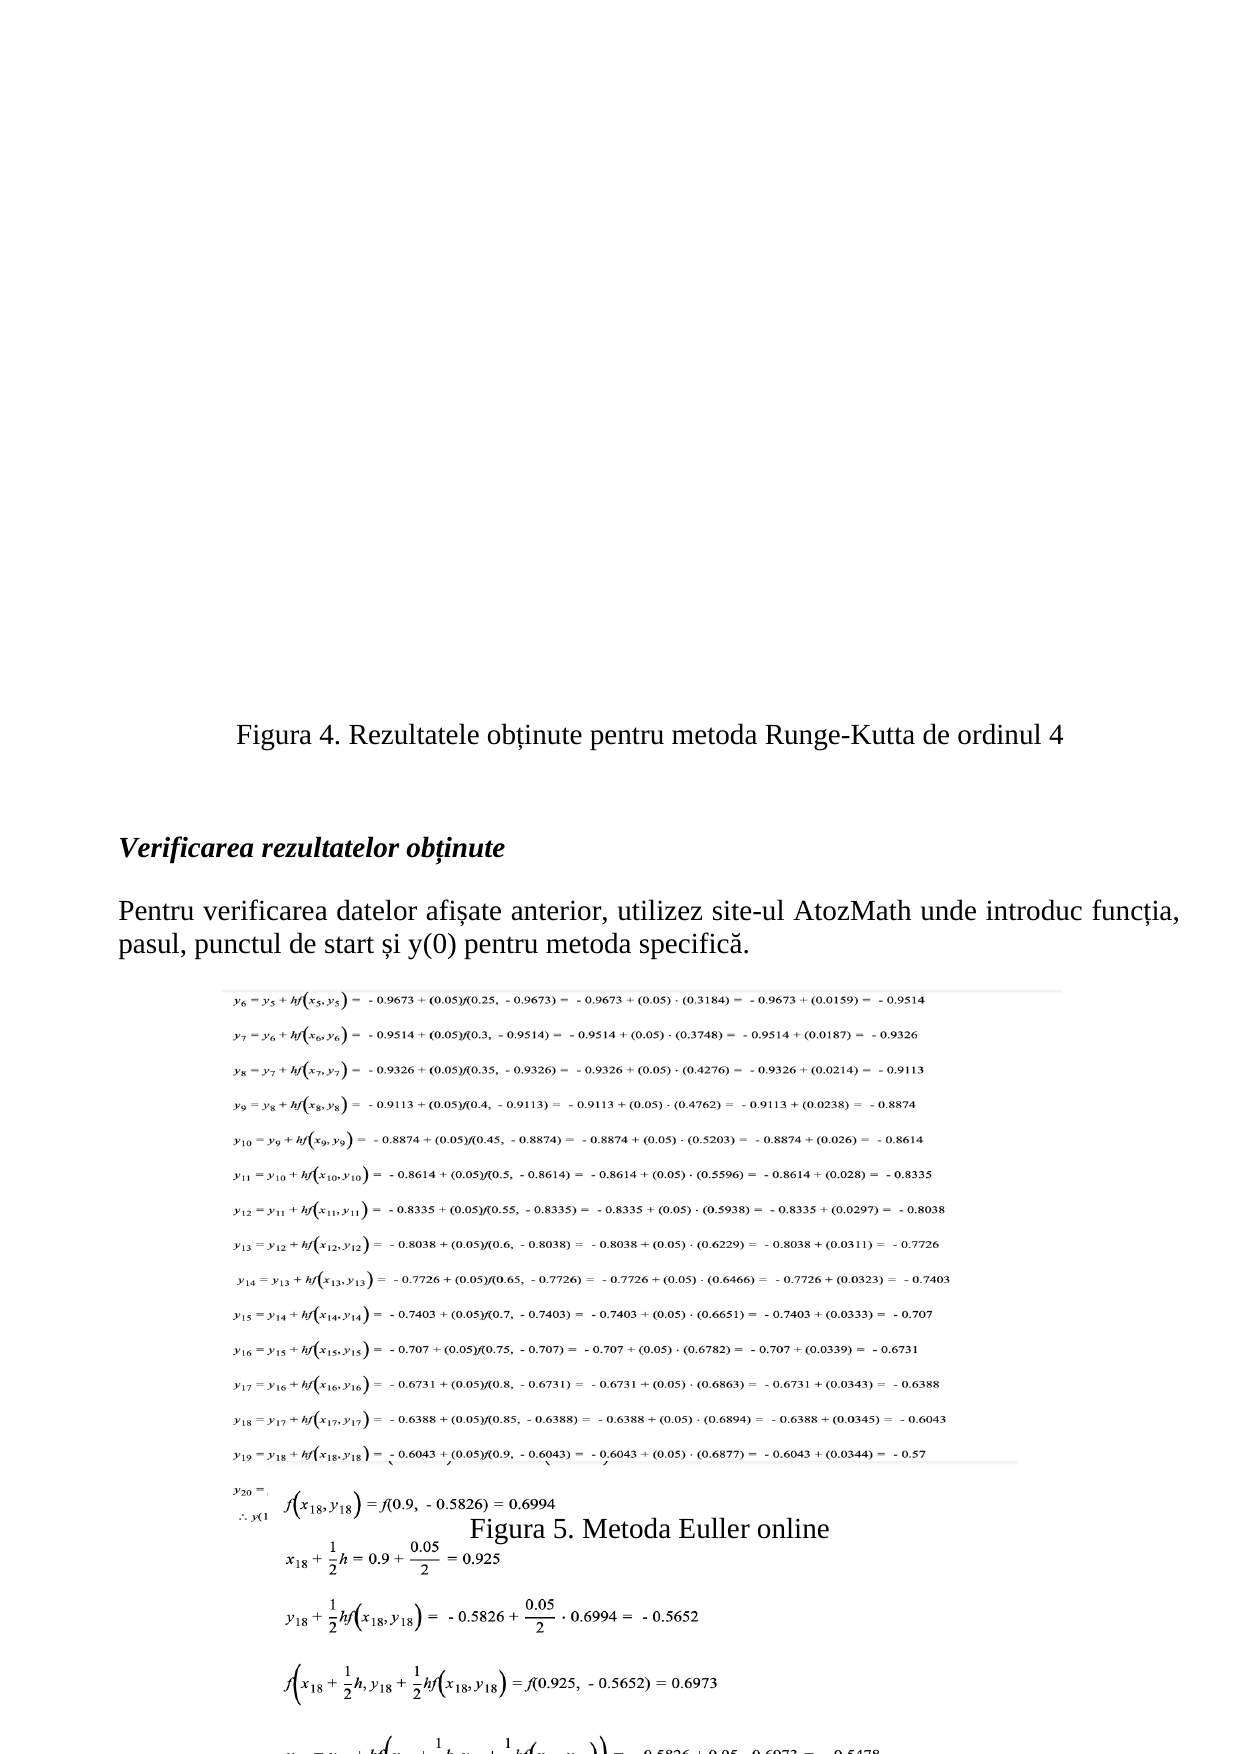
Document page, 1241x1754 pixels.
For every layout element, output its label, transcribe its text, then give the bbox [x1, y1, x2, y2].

picture [267, 1544, 1018, 1754]
picture [221, 990, 1063, 1511]
text Pentru verificarea datelor afișate anterior, utilizez site-ul AtozMath unde introduc funcția, pasul, punctul de start și y(0) pentru metoda specifică. [118, 893, 1181, 960]
subtitle Verificarea rezultatelor obținute [118, 830, 1181, 864]
text Figura 4. Rezultatele obținute pentru metoda Runge-Kutta de ordinul 4 [118, 717, 1181, 751]
text Figura 5. Metoda Euller online [118, 1511, 1181, 1544]
